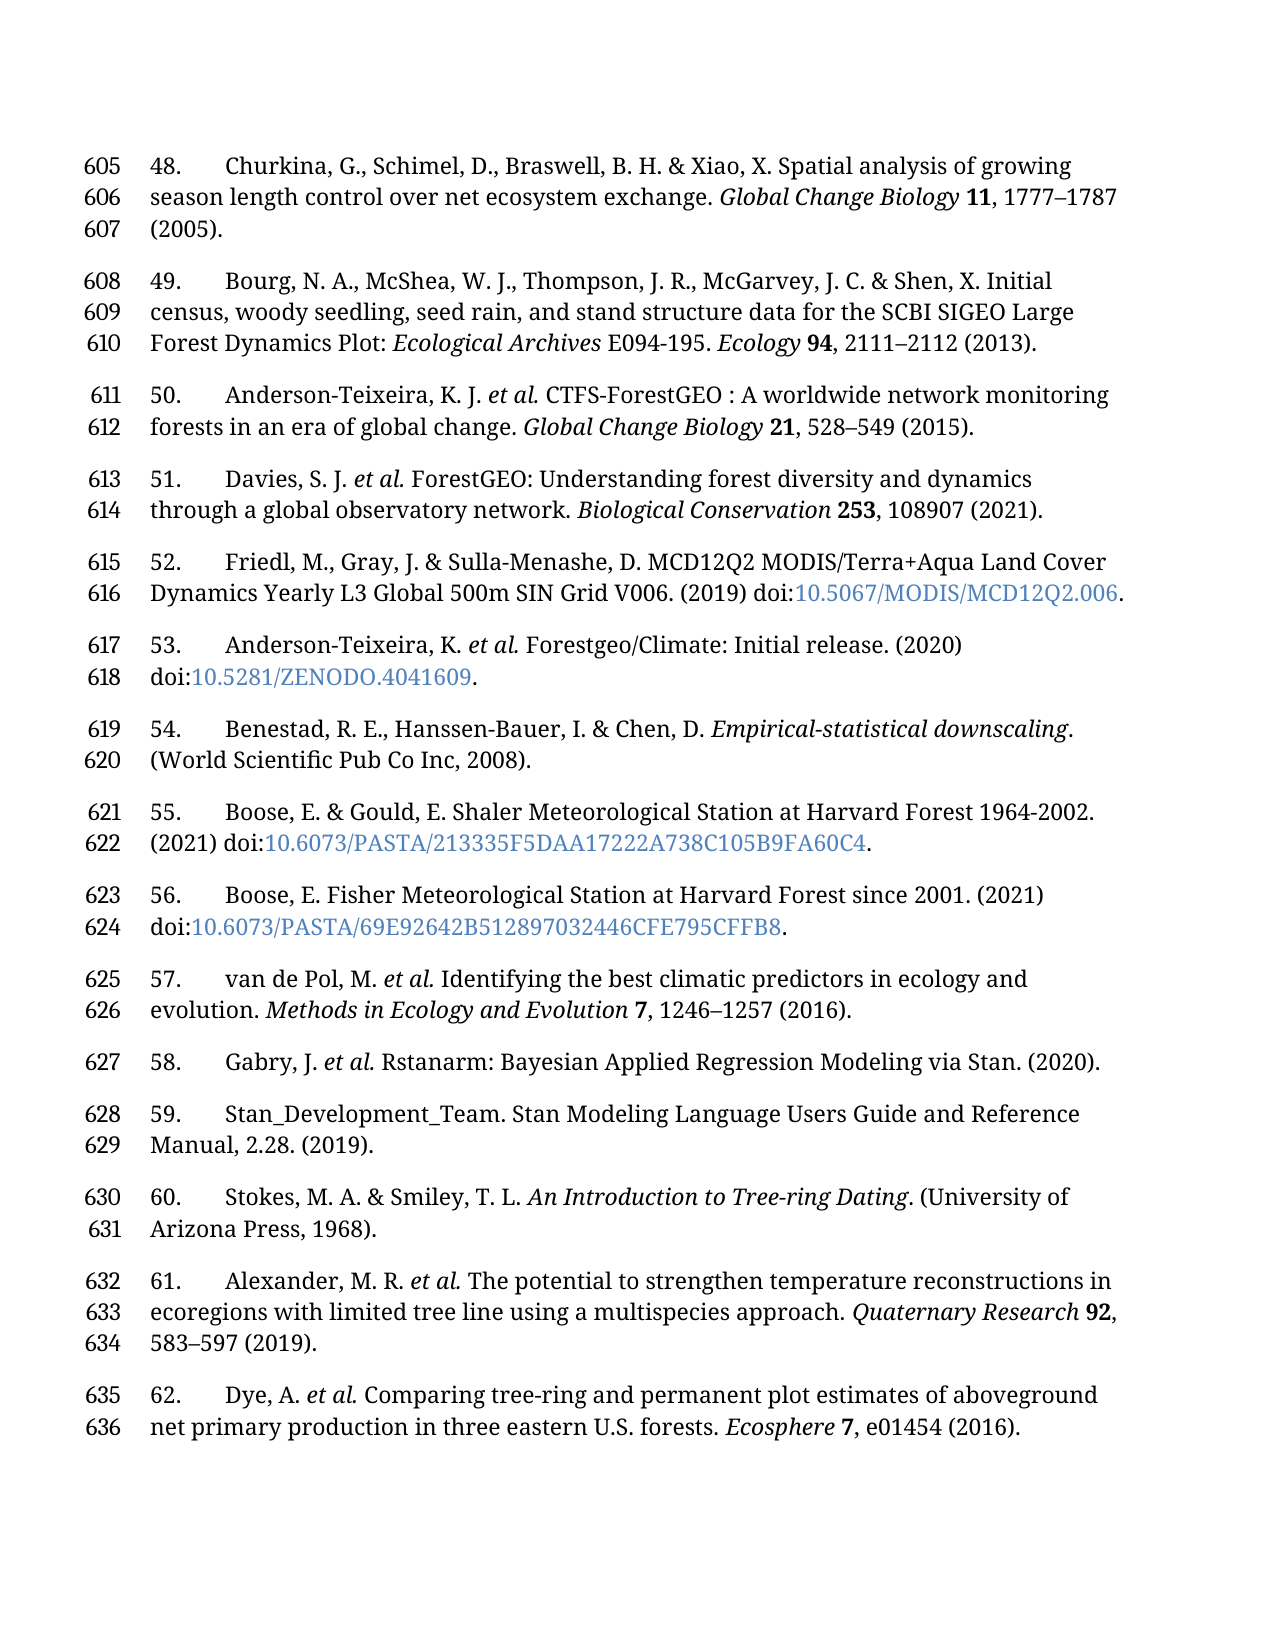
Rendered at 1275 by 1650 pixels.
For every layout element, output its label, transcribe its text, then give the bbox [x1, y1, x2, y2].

text 59. Stan_Development_Team. Stan Modeling Language Users Guide and Reference Manual, 2.28. (2019). [150, 1098, 1125, 1160]
text 54. Benestad, R. E., Hanssen-Bauer, I. & Chen, D. Empirical-statistical downscaling. (World Scientific Pub Co Inc, 2008). [150, 712, 1125, 775]
text 55. Boose, E. & Gould, E. Shaler Meteorological Station at Harvard Forest 1964-2002. (2021) doi:10.6073/PASTA/213335F5DAA17222A738C105B9FA60C4. [150, 796, 1125, 858]
text 58. Gabry, J. et al. Rstanarm: Bayesian Applied Regression Modeling via Stan. (2020). [150, 1046, 1125, 1077]
text 52. Friedl, M., Gray, J. & Sulla-Menashe, D. MCD12Q2 MODIS/Terra+Aqua Land Cover Dynamics Yearly L3 Global 500m SIN Grid V006. (2019) doi:10.5067/MODIS/MCD12Q2.006. [150, 546, 1125, 608]
text 48. Churkina, G., Schimel, D., Braswell, B. H. & Xiao, X. Spatial analysis of growing season length control over net ecosystem exchange. Global Change Biology 11, 1777–1787 (2005). [150, 150, 1125, 244]
text 61. Alexander, M. R. et al. The potential to strengthen temperature reconstructions in ecoregions with limited tree line using a multispecies approach. Quaternary Research 92, 583–597 (2019). [150, 1264, 1125, 1358]
text 57. van de Pol, M. et al. Identifying the best climatic predictors in ecology and evolution. Methods in Ecology and Evolution 7, 1246–1257 (2016). [150, 962, 1125, 1025]
text 49. Bourg, N. A., McShea, W. J., Thompson, J. R., McGarvey, J. C. & Shen, X. Initial census, woody seedling, seed rain, and stand structure data for the SCBI SIGEO Large Forest Dynamics Plot: Ecological Archives E094-195. Ecology 94, 2111–2112 (2013). [150, 264, 1125, 358]
text 53. Anderson-Teixeira, K. et al. Forestgeo/Climate: Initial release. (2020) doi:10.5281/ZENODO.4041609. [150, 629, 1125, 692]
text 60. Stokes, M. A. & Smiley, T. L. An Introduction to Tree-ring Dating. (University of Arizona Press, 1968). [150, 1181, 1125, 1244]
text 56. Boose, E. Fisher Meteorological Station at Harvard Forest since 2001. (2021) doi:10.6073/PASTA/69E92642B512897032446CFE795CFFB8. [150, 879, 1125, 942]
text 50. Anderson-Teixeira, K. J. et al. CTFS-ForestGEO : A worldwide network monitoring forests in an era of global change. Global Change Biology 21, 528–549 (2015). [150, 379, 1125, 442]
text 51. Davies, S. J. et al. ForestGEO: Understanding forest diversity and dynamics through a global observatory network. Biological Conservation 253, 108907 (2021). [150, 462, 1125, 525]
